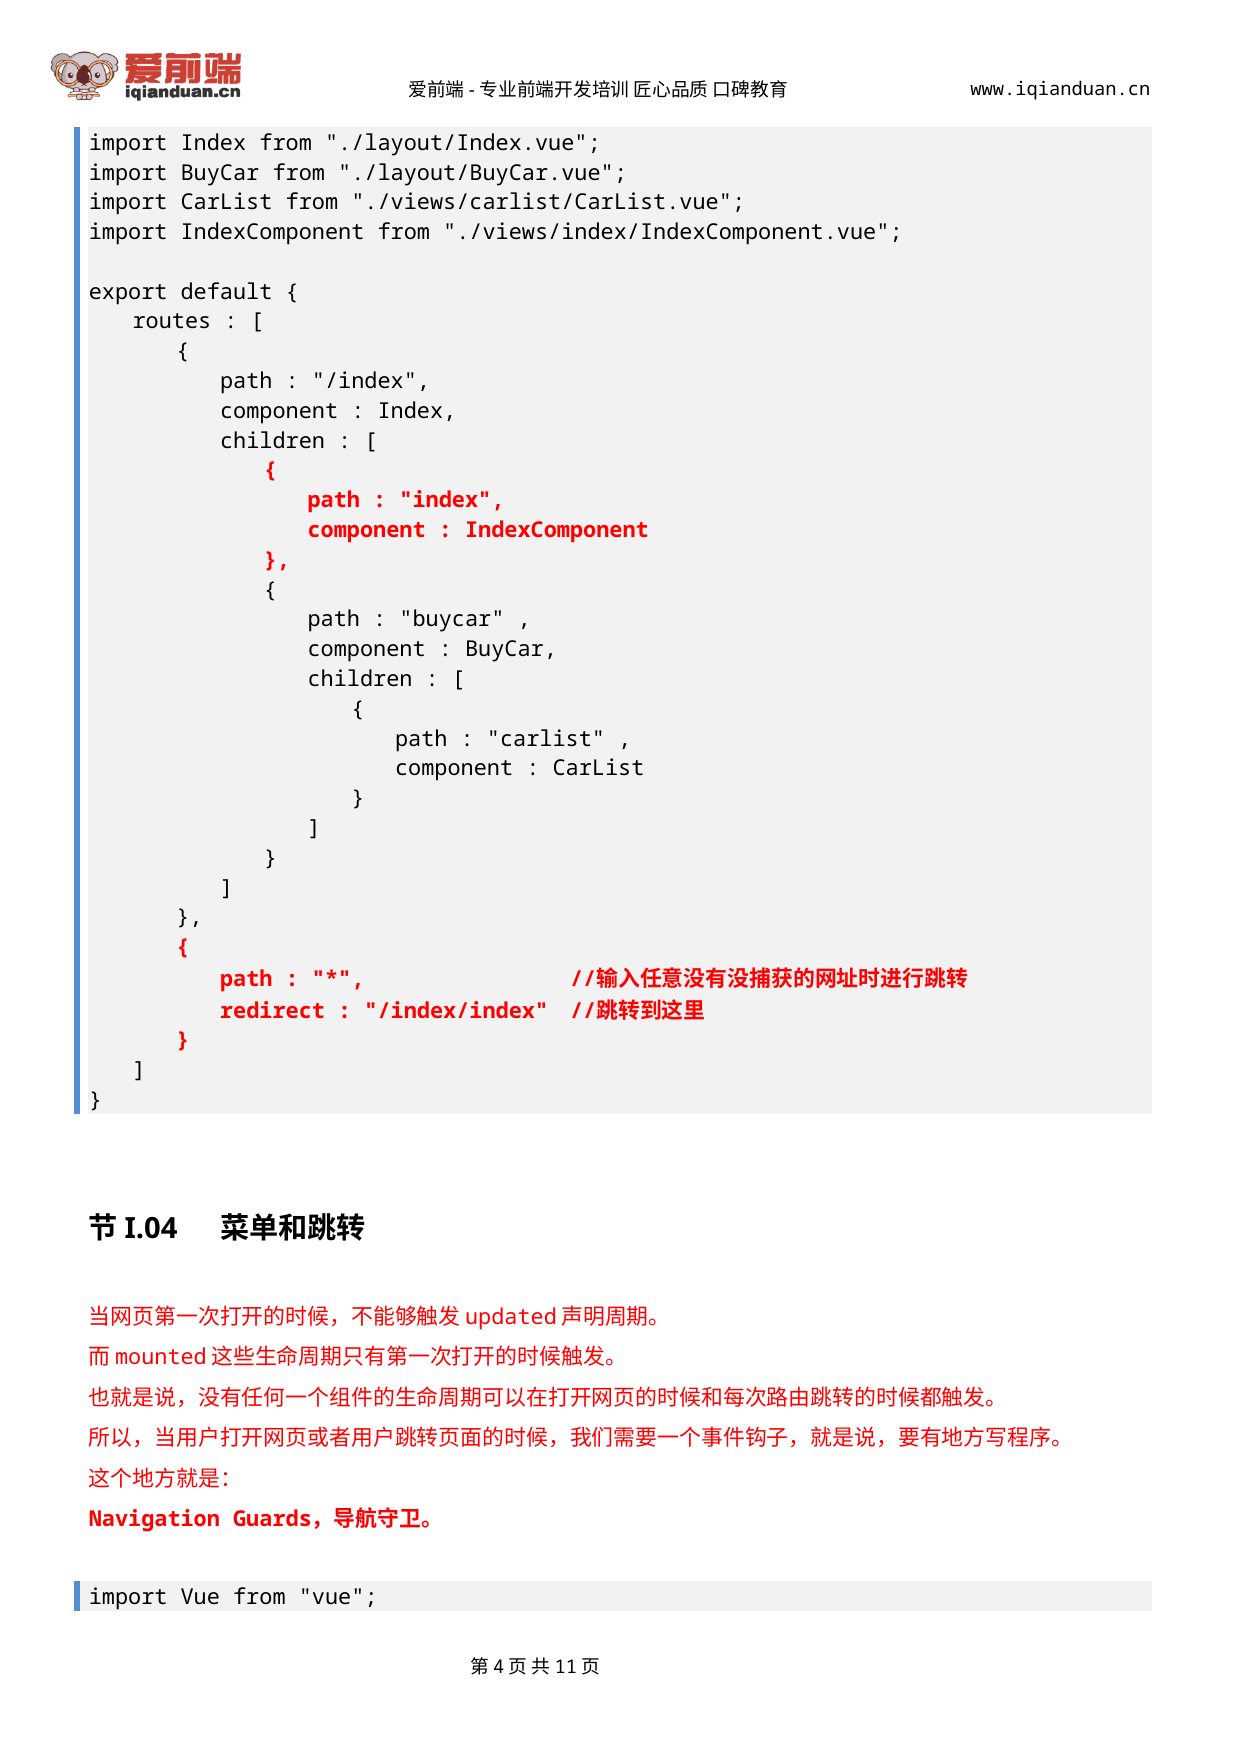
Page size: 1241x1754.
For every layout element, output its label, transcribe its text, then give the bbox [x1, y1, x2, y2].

text Navigation Guards，导航守卫。 [88, 1501, 1152, 1533]
text ] [88, 812, 1152, 842]
text path : "buycar" , [88, 603, 1152, 633]
text import Vue from "vue"; [80, 1581, 1152, 1611]
text import BuyCar from "./layout/BuyCar.vue"; [88, 156, 1152, 186]
text } [88, 782, 1152, 812]
text }, [88, 901, 1152, 931]
text 也就是说，没有任何一个组件的生命周期可以在打开网页的时候和每次路由跳转的时候都触发。 [88, 1379, 1152, 1412]
text { [88, 335, 1152, 365]
text path : "carlist" , [88, 722, 1152, 752]
text { [88, 931, 1152, 961]
text ] [88, 1054, 1152, 1084]
text } [88, 842, 1152, 871]
text path : "*", //输入任意没有没捕获的网址时进行跳转 [88, 961, 1152, 993]
text component : Index, [88, 395, 1152, 424]
text } [88, 1024, 1152, 1054]
text } [88, 1084, 1152, 1114]
text import IndexComponent from "./views/index/IndexComponent.vue"; [88, 216, 1152, 246]
text 这个地方就是： [88, 1460, 1152, 1493]
text import CarList from "./views/carlist/CarList.vue"; [88, 186, 1152, 216]
text component : IndexComponent [88, 514, 1152, 544]
text { [88, 693, 1152, 722]
text path : "/index", [88, 365, 1152, 395]
text 当网页第一次打开的时候，不能够触发updated声明周期。 [88, 1298, 1152, 1331]
text component : BuyCar, [88, 633, 1152, 663]
text import Index from "./layout/Index.vue"; [88, 127, 1152, 156]
text export default { [88, 276, 1152, 305]
text }, [88, 544, 1152, 573]
text ] [88, 871, 1152, 901]
text { [88, 454, 1152, 484]
text 而mounted这些生命周期只有第一次打开的时候触发。 [88, 1339, 1152, 1371]
text path : "index", [88, 484, 1152, 514]
text children : [ [88, 424, 1152, 454]
subtitle 菜单和跳转 [88, 1193, 1152, 1258]
text 所以，当用户打开网页或者用户跳转页面的时候，我们需要一个事件钩子，就是说，要有地方写程序。 [88, 1420, 1152, 1452]
text children : [ [88, 663, 1152, 693]
picture [48, 51, 245, 101]
text routes : [ [88, 305, 1152, 335]
text { [88, 573, 1152, 603]
text redirect : "/index/index" //跳转到这里 [88, 993, 1152, 1024]
text component : CarList [88, 752, 1152, 782]
